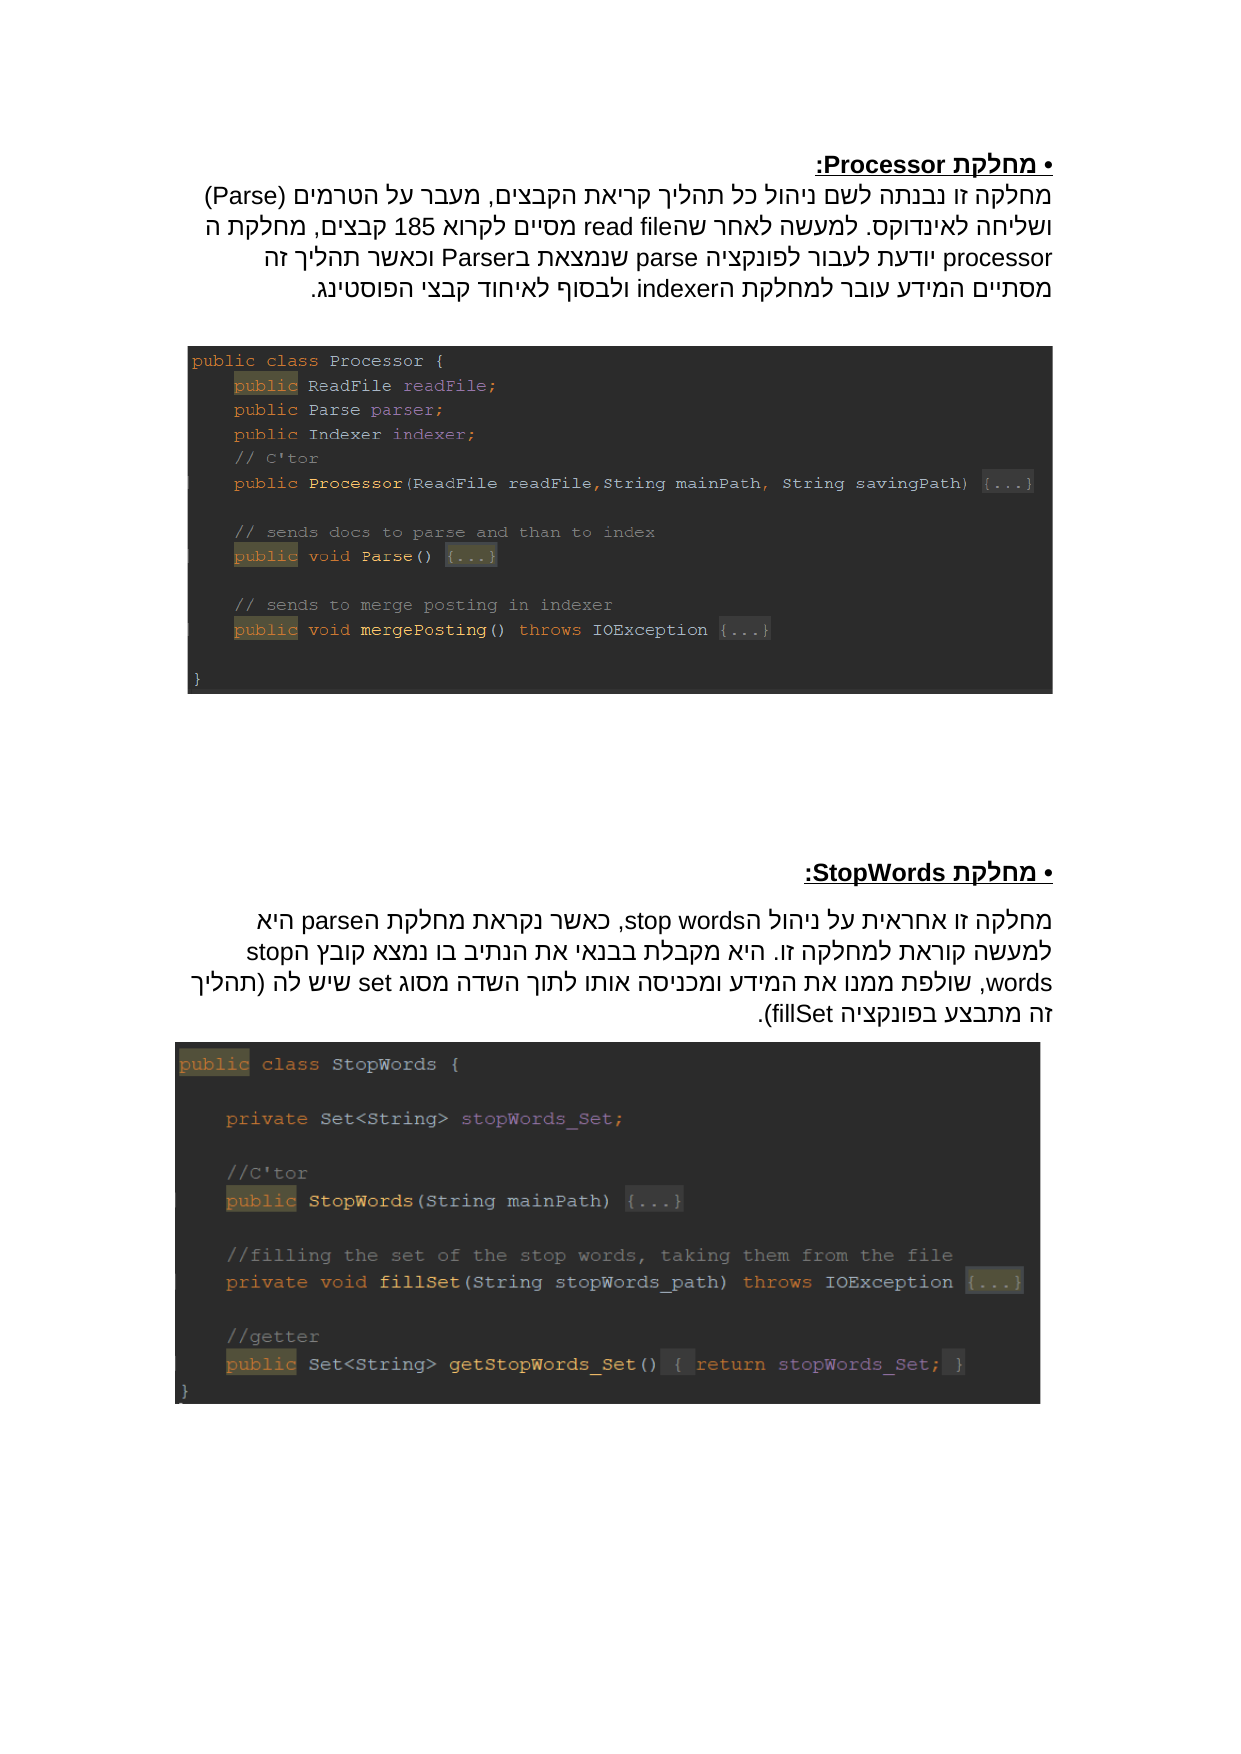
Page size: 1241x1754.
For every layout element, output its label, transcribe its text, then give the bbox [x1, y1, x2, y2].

text • מחלקת StopWords: [187, 858, 1053, 887]
picture [175, 1042, 1041, 1404]
picture [187, 346, 1053, 694]
text • מחלקת Processor: מחלקה זו נבנתה לשם ניהול כל תהליך קריאת הקבצים, מעבר על הטרמים (Parse) ושליחה לאינדוקס. למעשה לאחר שהread file מסיים לקרוא 185 קבצים, מחלקת הprocessor יודעת לעבור לפונקציה parse שנמצאת בParser וכאשר תהליך זה מסתיים המידע עובר למחלקת הindexer ולבסוף לאיחוד קבצי הפוסטינג. [187, 150, 1053, 303]
